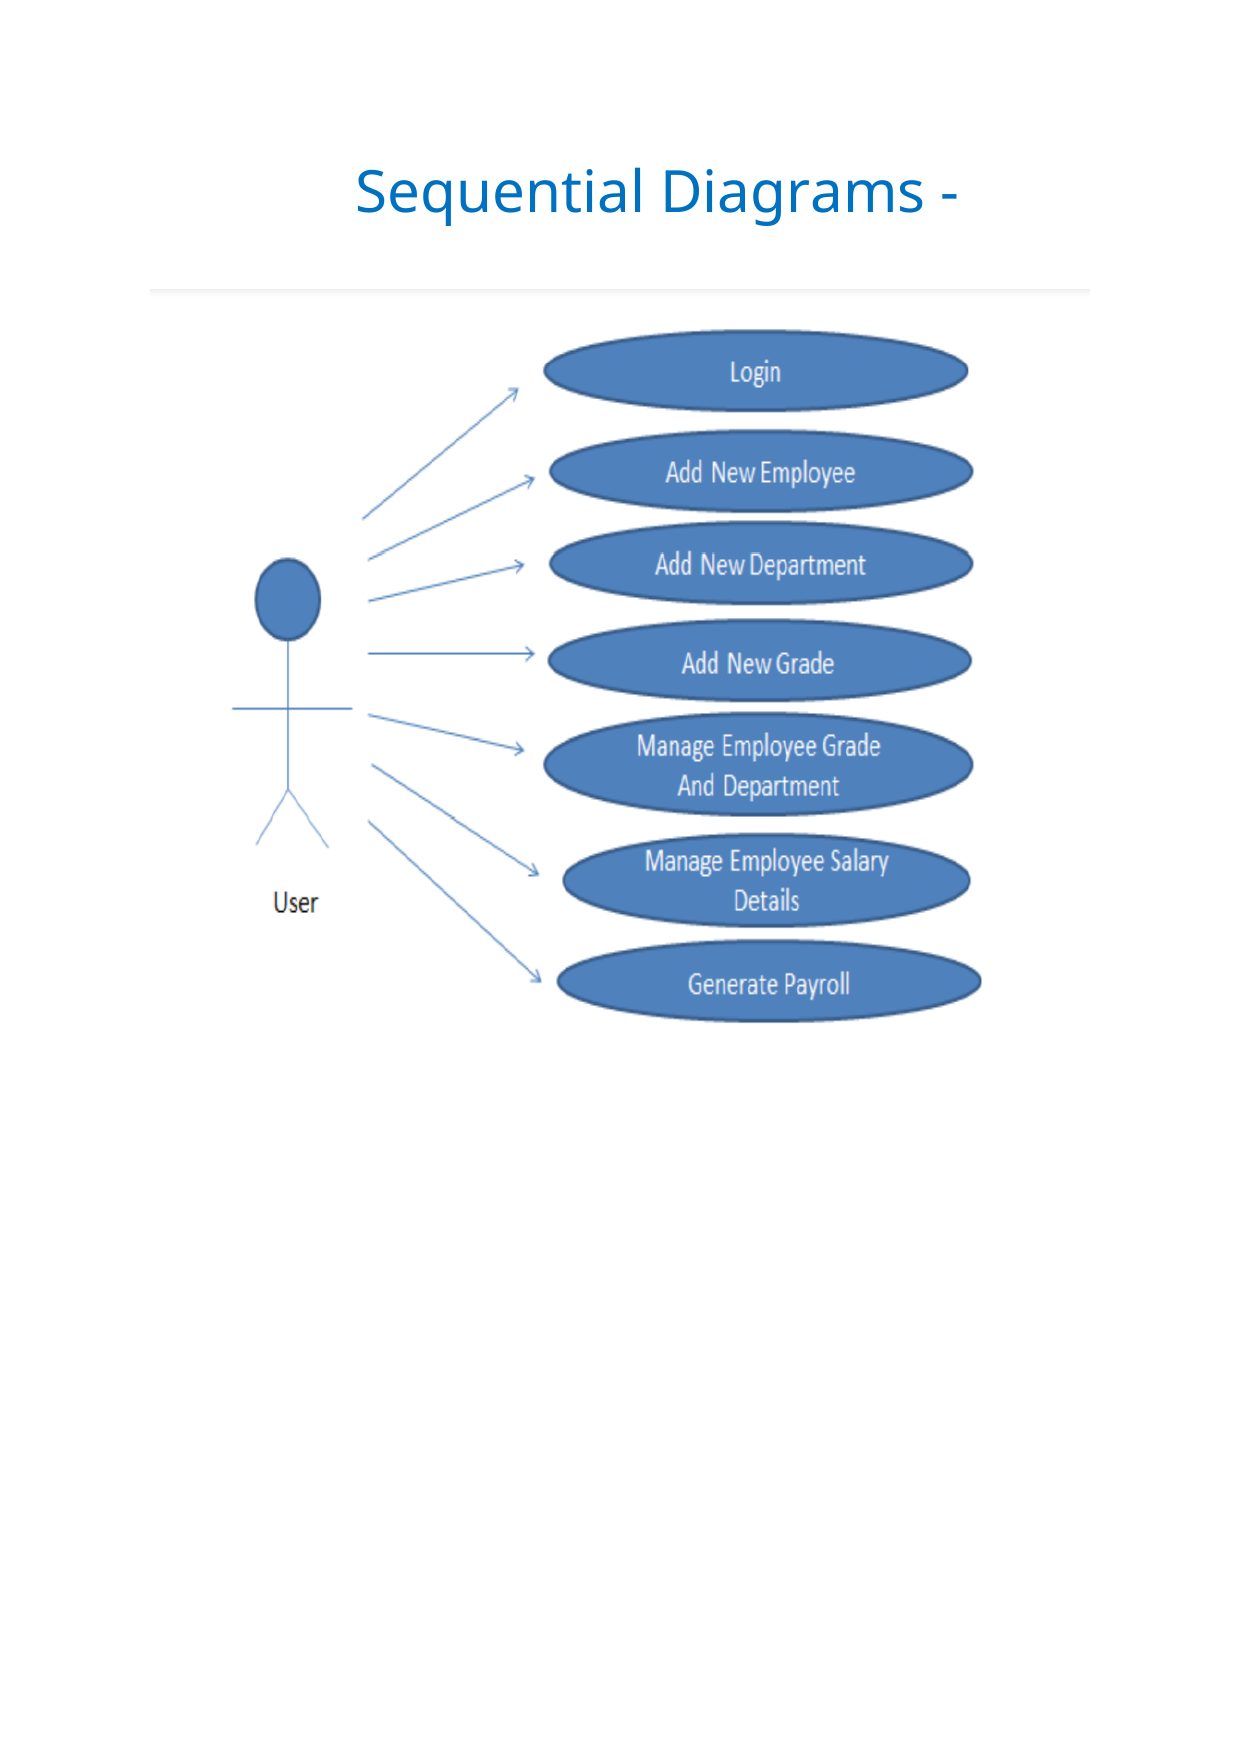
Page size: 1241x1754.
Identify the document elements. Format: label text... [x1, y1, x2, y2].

list Sequential Diagrams - [225, 150, 1090, 229]
picture [150, 289, 1091, 1083]
